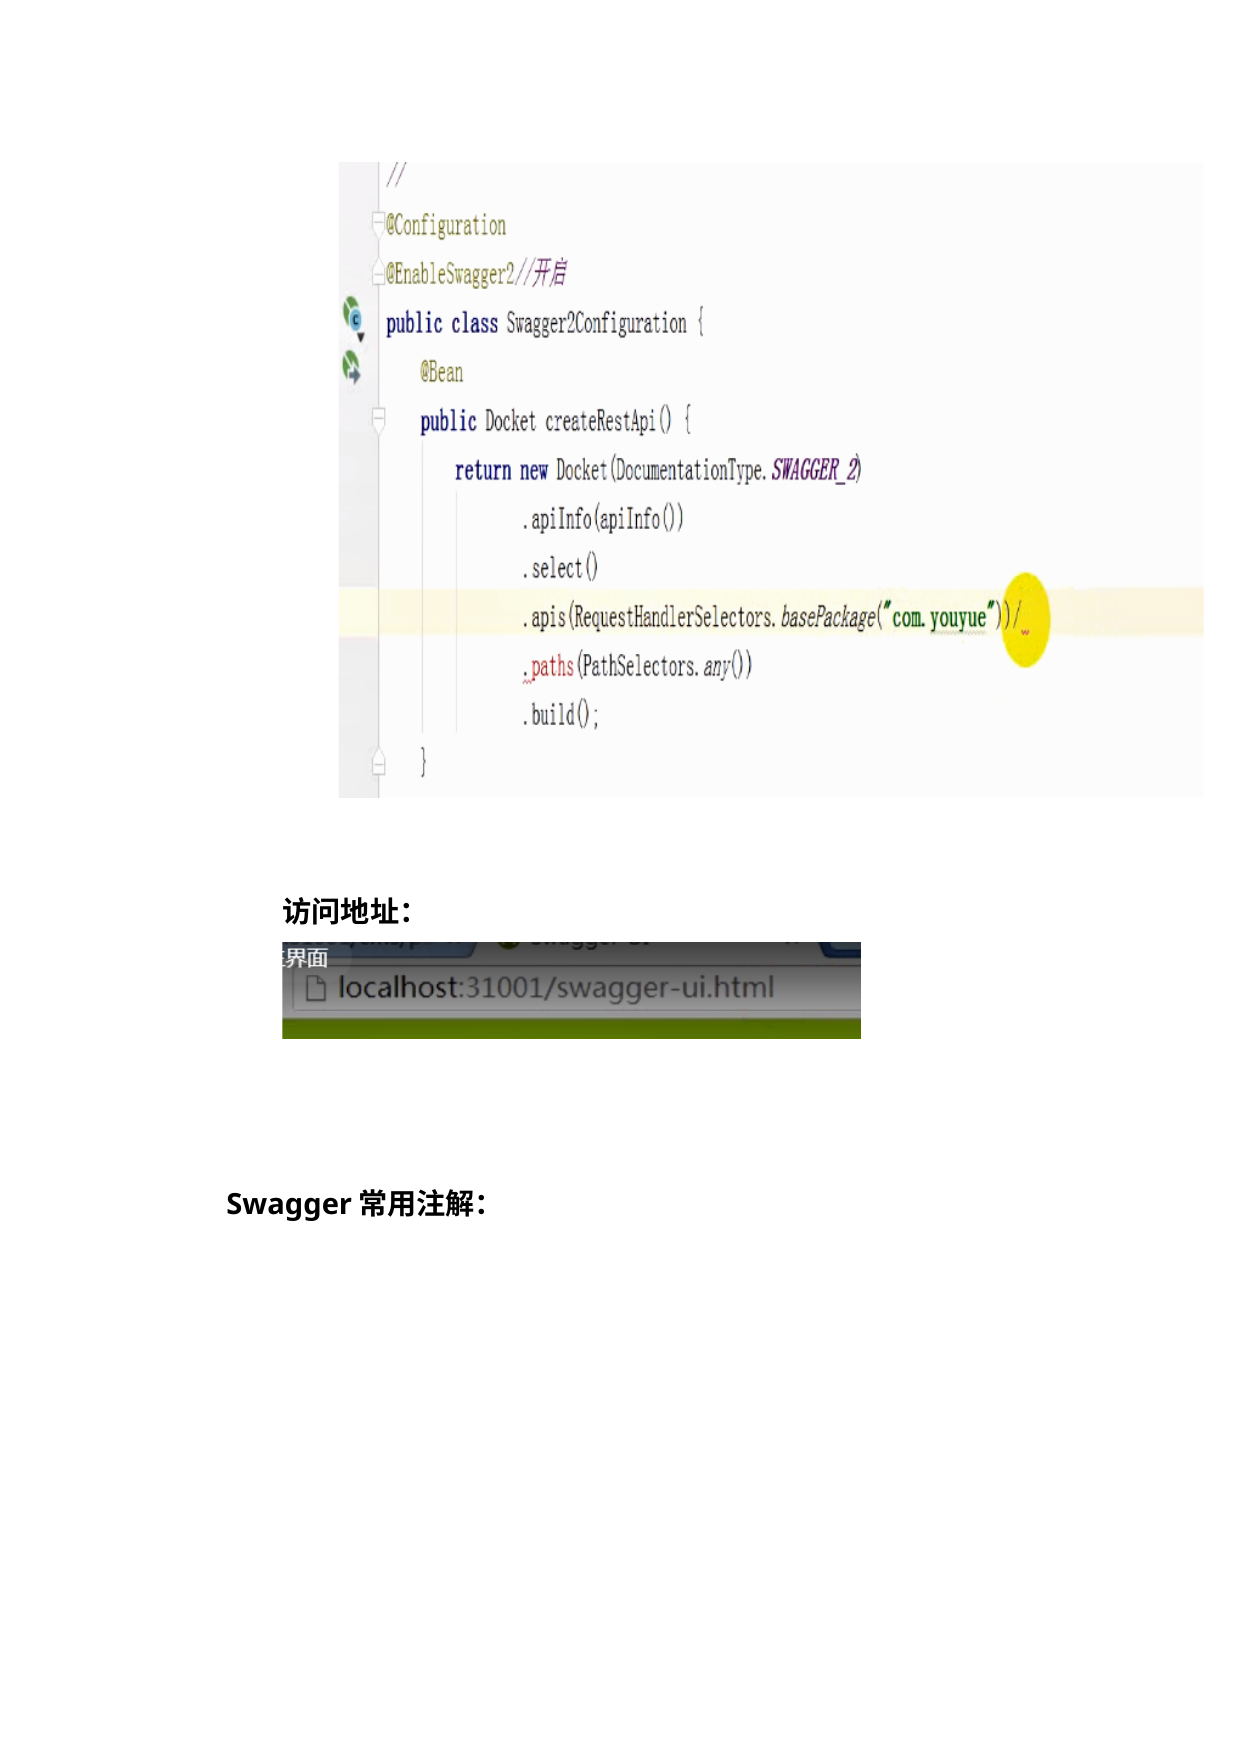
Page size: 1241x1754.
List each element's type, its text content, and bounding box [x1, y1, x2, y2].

text Swagger常用注解： [226, 1169, 1053, 1234]
picture [338, 162, 1204, 798]
picture [282, 942, 861, 1039]
text 访问地址： [282, 877, 1053, 942]
